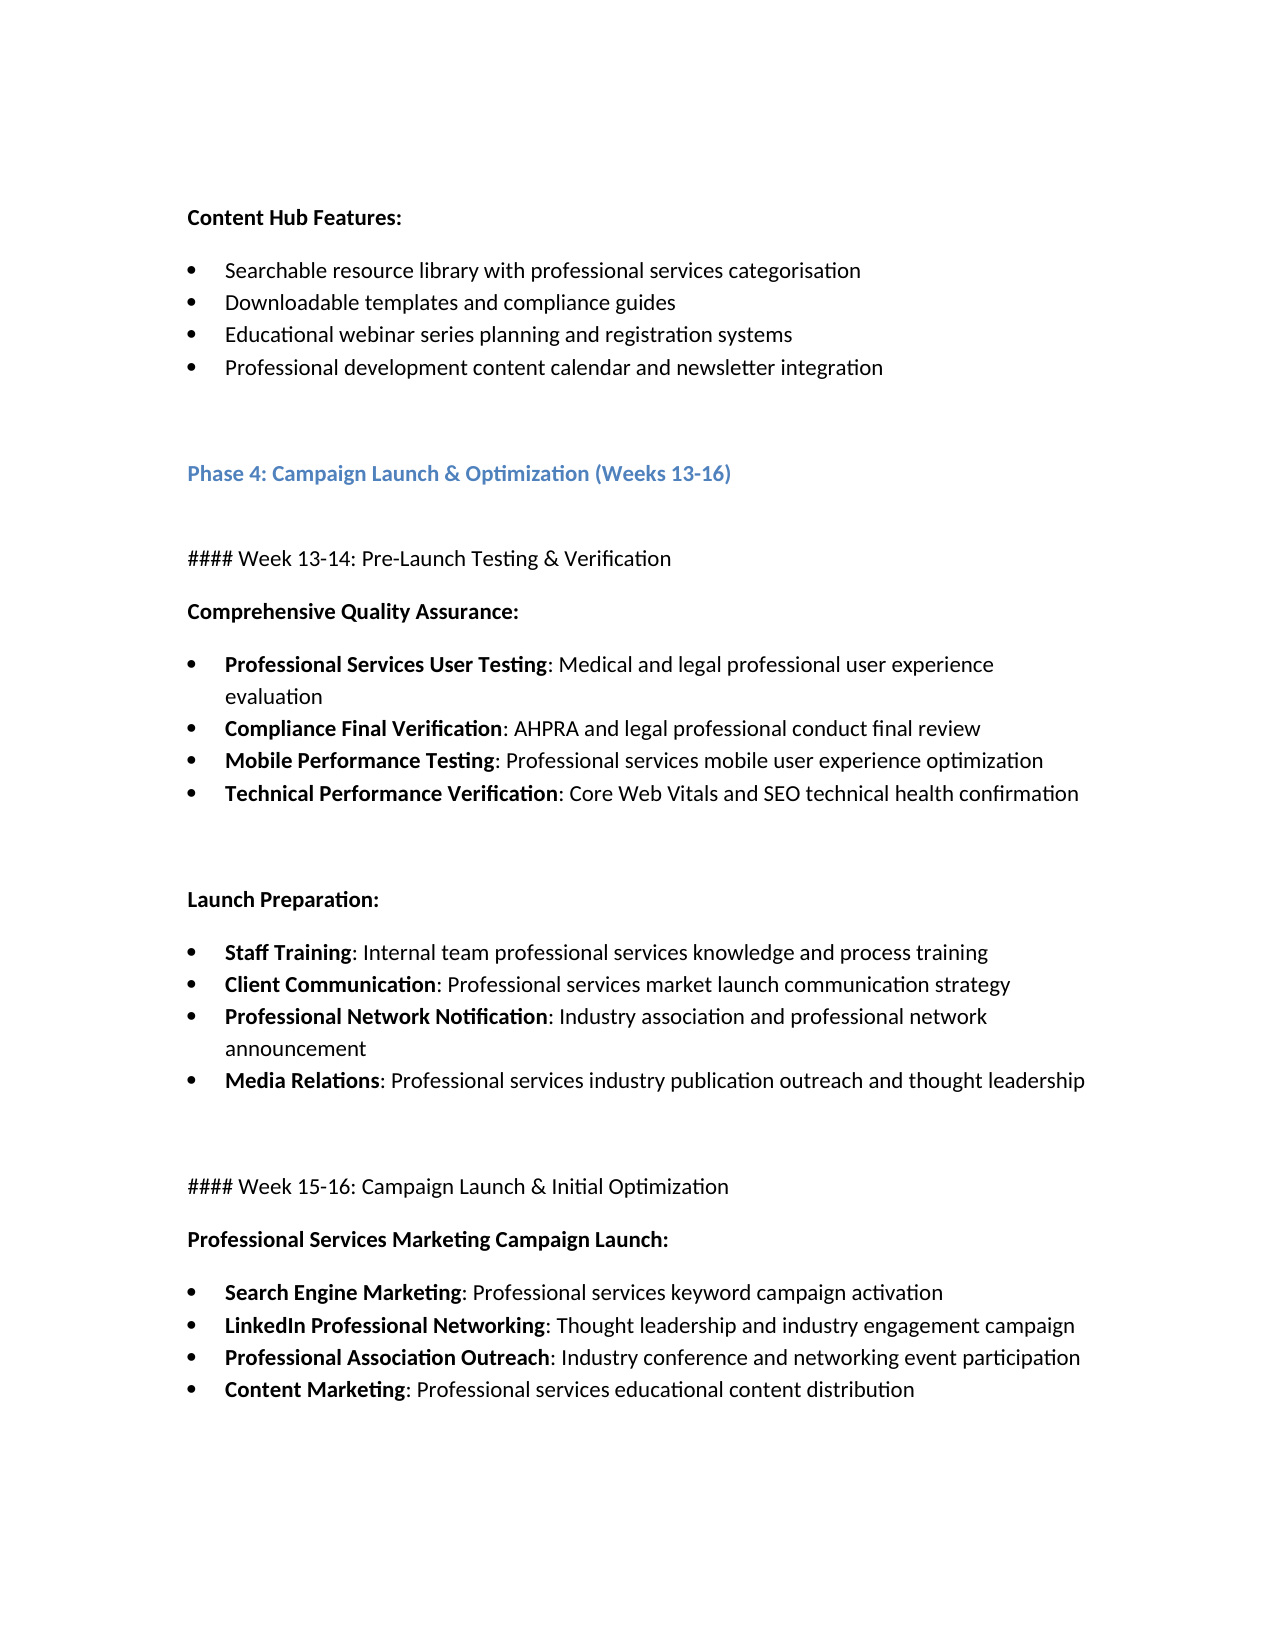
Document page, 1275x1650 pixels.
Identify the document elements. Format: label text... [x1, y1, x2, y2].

list Technical Performance Verification: Core Web Vitals and SEO technical health confirmation [187, 779, 1087, 807]
text Launch Preparation: [187, 885, 1087, 913]
text Content Hub Features: [187, 203, 1087, 231]
list LinkedIn Professional Networking: Thought leadership and industry engagement campaign [187, 1311, 1087, 1339]
list Downloadable templates and compliance guides [187, 288, 1087, 316]
list Media Relations: Professional services industry publication outreach and thought leadership [187, 1066, 1087, 1094]
list Client Communication: Professional services market launch communication strategy [187, 970, 1087, 998]
list Professional Services User Testing: Medical and legal professional user experience evaluation [187, 650, 1087, 710]
text #### Week 13-14: Pre-Launch Testing & Verification [187, 544, 1087, 572]
list Professional Network Notification: Industry association and professional network announcement [187, 1002, 1087, 1062]
list Professional Association Outreach: Industry conference and networking event participation [187, 1343, 1087, 1371]
list Content Marketing: Professional services educational content distribution [187, 1375, 1087, 1403]
text Comprehensive Quality Assurance: [187, 597, 1087, 625]
text Professional Services Marketing Campaign Launch: [187, 1226, 1087, 1253]
text #### Week 15-16: Campaign Launch & Initial Optimization [187, 1172, 1087, 1201]
list Professional development content calendar and newsletter integration [187, 353, 1087, 381]
list Mobile Performance Testing: Professional services mobile user experience optimization [187, 746, 1087, 774]
list Educational webinar series planning and registration systems [187, 320, 1087, 348]
list Searchable resource library with professional services categorisation [187, 256, 1087, 284]
subtitle Phase 4: Campaign Launch & Optimization (Weeks 13-16) [187, 459, 1087, 487]
list Staff Training: Internal team professional services knowledge and process training [187, 938, 1087, 966]
list Search Engine Marketing: Professional services keyword campaign activation [187, 1278, 1087, 1307]
list Compliance Final Verification: AHPRA and legal professional conduct final review [187, 714, 1087, 742]
